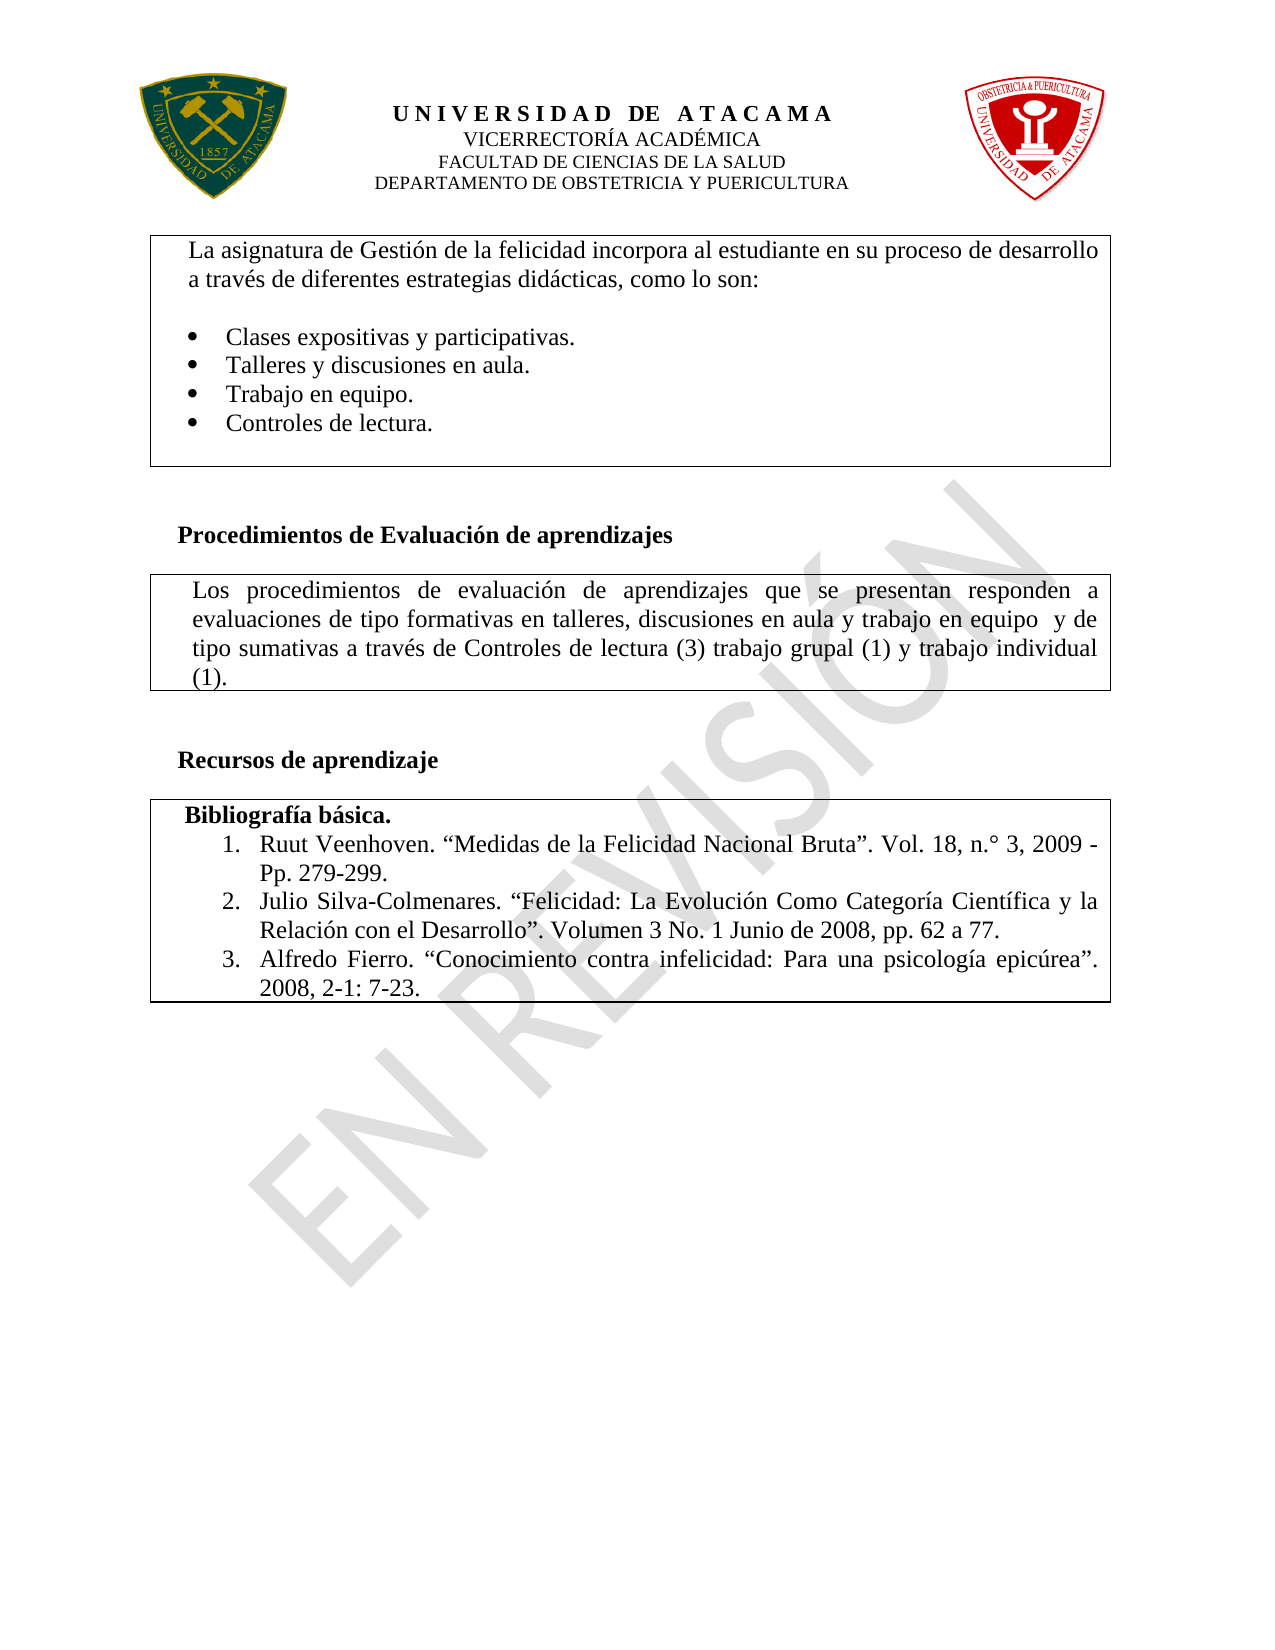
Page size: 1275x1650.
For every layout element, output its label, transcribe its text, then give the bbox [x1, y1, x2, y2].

text Procedimientos de Evaluación de aprendizajes [177, 521, 1098, 549]
table_header La asignatura de Gestión de la felicidad incorpora al estudiante en su proceso de desarrollo a través de diferentes estrategias didácticas, como lo son: Clases expositivas y participativas. Talleres y discusiones en aula. Trabajo en equipo. Controles de lectura. [151, 236, 1110, 466]
table_header Bibliografía básica. Ruut Veenhoven. “Medidas de la Felicidad Nacional Bruta”. Vol. 18, n.° 3, 2009 - Pp. 279-299. Julio Silva-Colmenares. “Felicidad: La Evolución Como Categoría Científica y la Relación con el Desarrollo”. Volumen 3 No. 1 Junio de 2008, pp. 62 a 77. Alfredo Fierro. “Conocimiento contra infelicidad: Para una psicología epicúrea”. 2008, 2-1: 7-23. [151, 800, 1110, 1001]
text Recursos de aprendizaje [177, 745, 1098, 774]
picture [139, 73, 287, 199]
picture [961, 73, 1112, 207]
table_header Los procedimientos de evaluación de aprendizajes que se presentan responden a evaluaciones de tipo formativas en talleres, discusiones en aula y trabajo en equipo y de tipo sumativas a través de Controles de lectura (3) trabajo grupal (1) y trabajo individual (1). [151, 575, 1110, 690]
